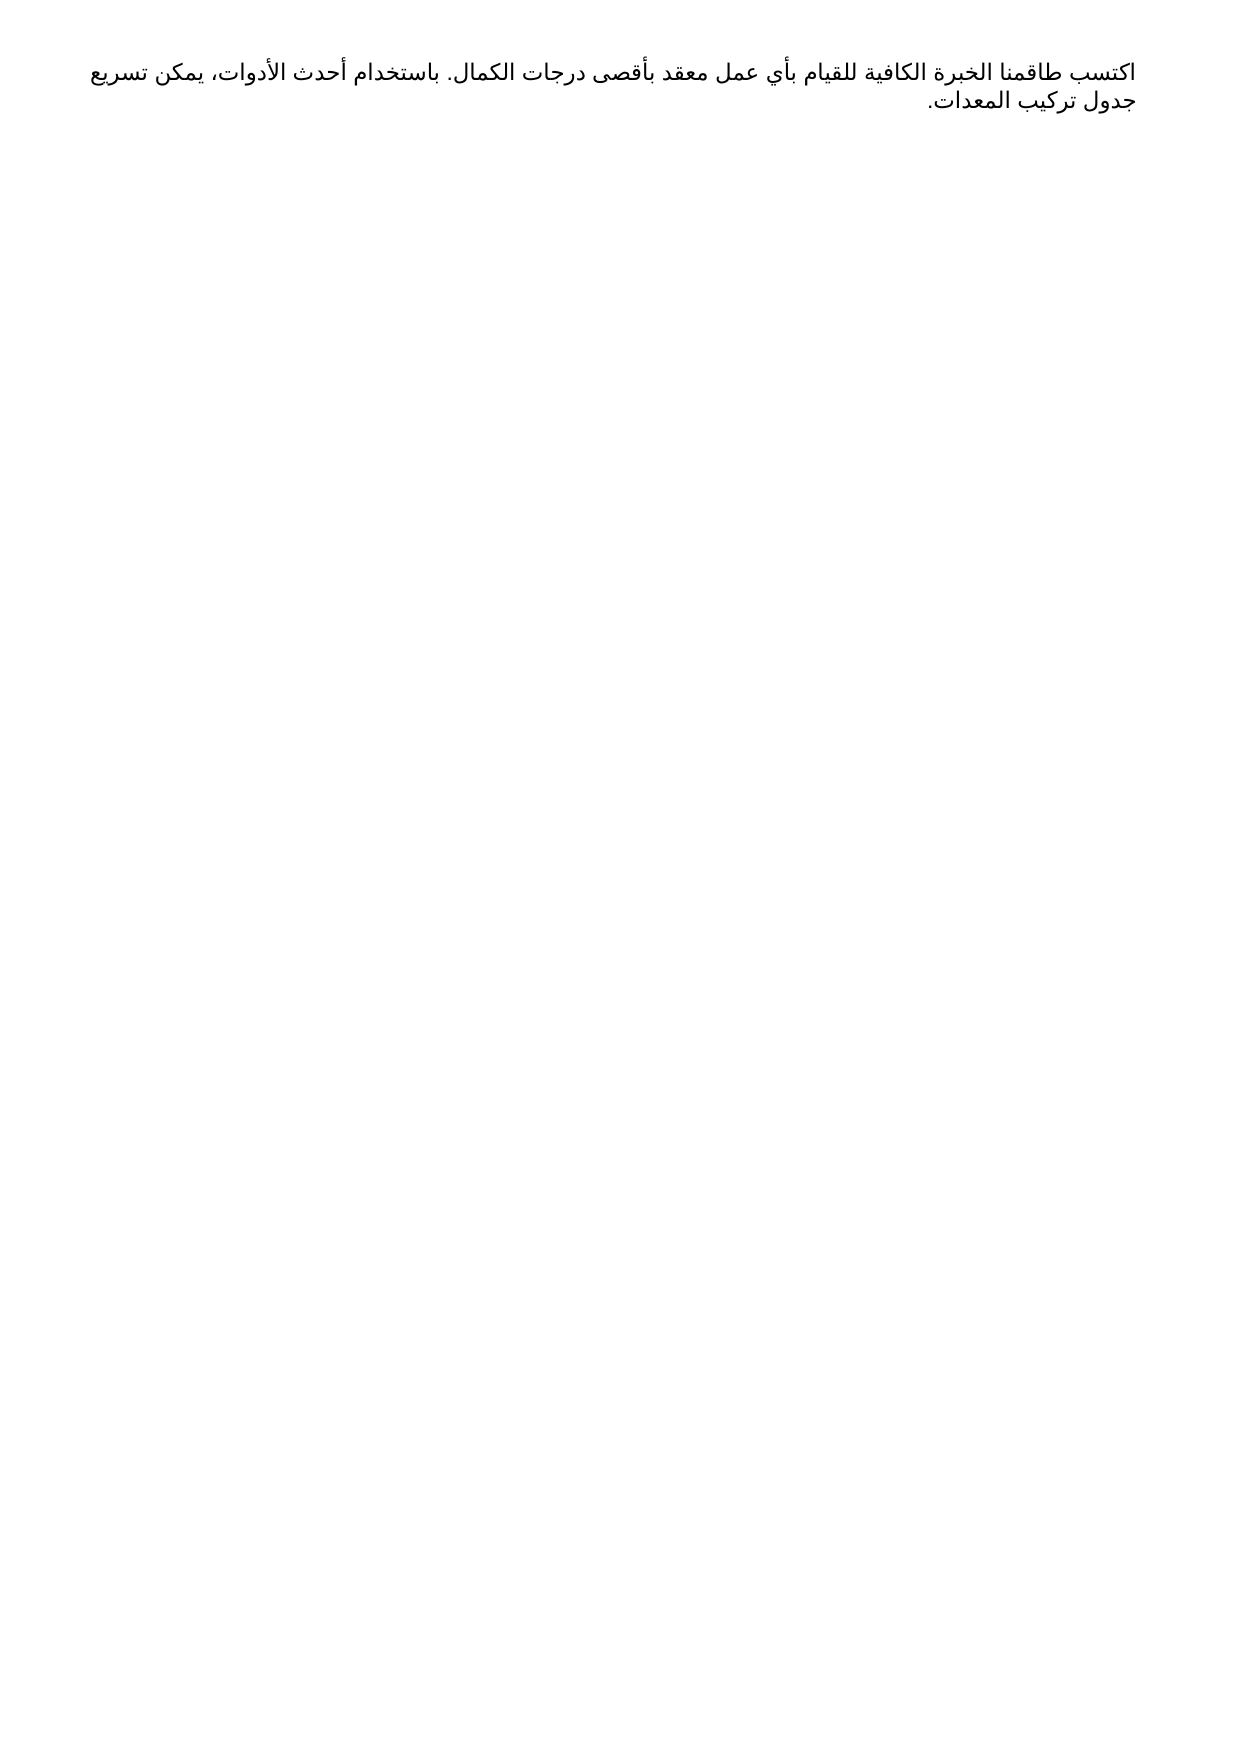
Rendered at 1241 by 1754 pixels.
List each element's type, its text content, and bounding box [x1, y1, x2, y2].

text اكتسب طاقمنا الخبرة الكافية للقيام بأي عمل معقد بأقصى درجات الكمال. باستخدام أحدث الأدوات، يمكن تسريع جدول تركيب المعدات. [89, 59, 1137, 114]
